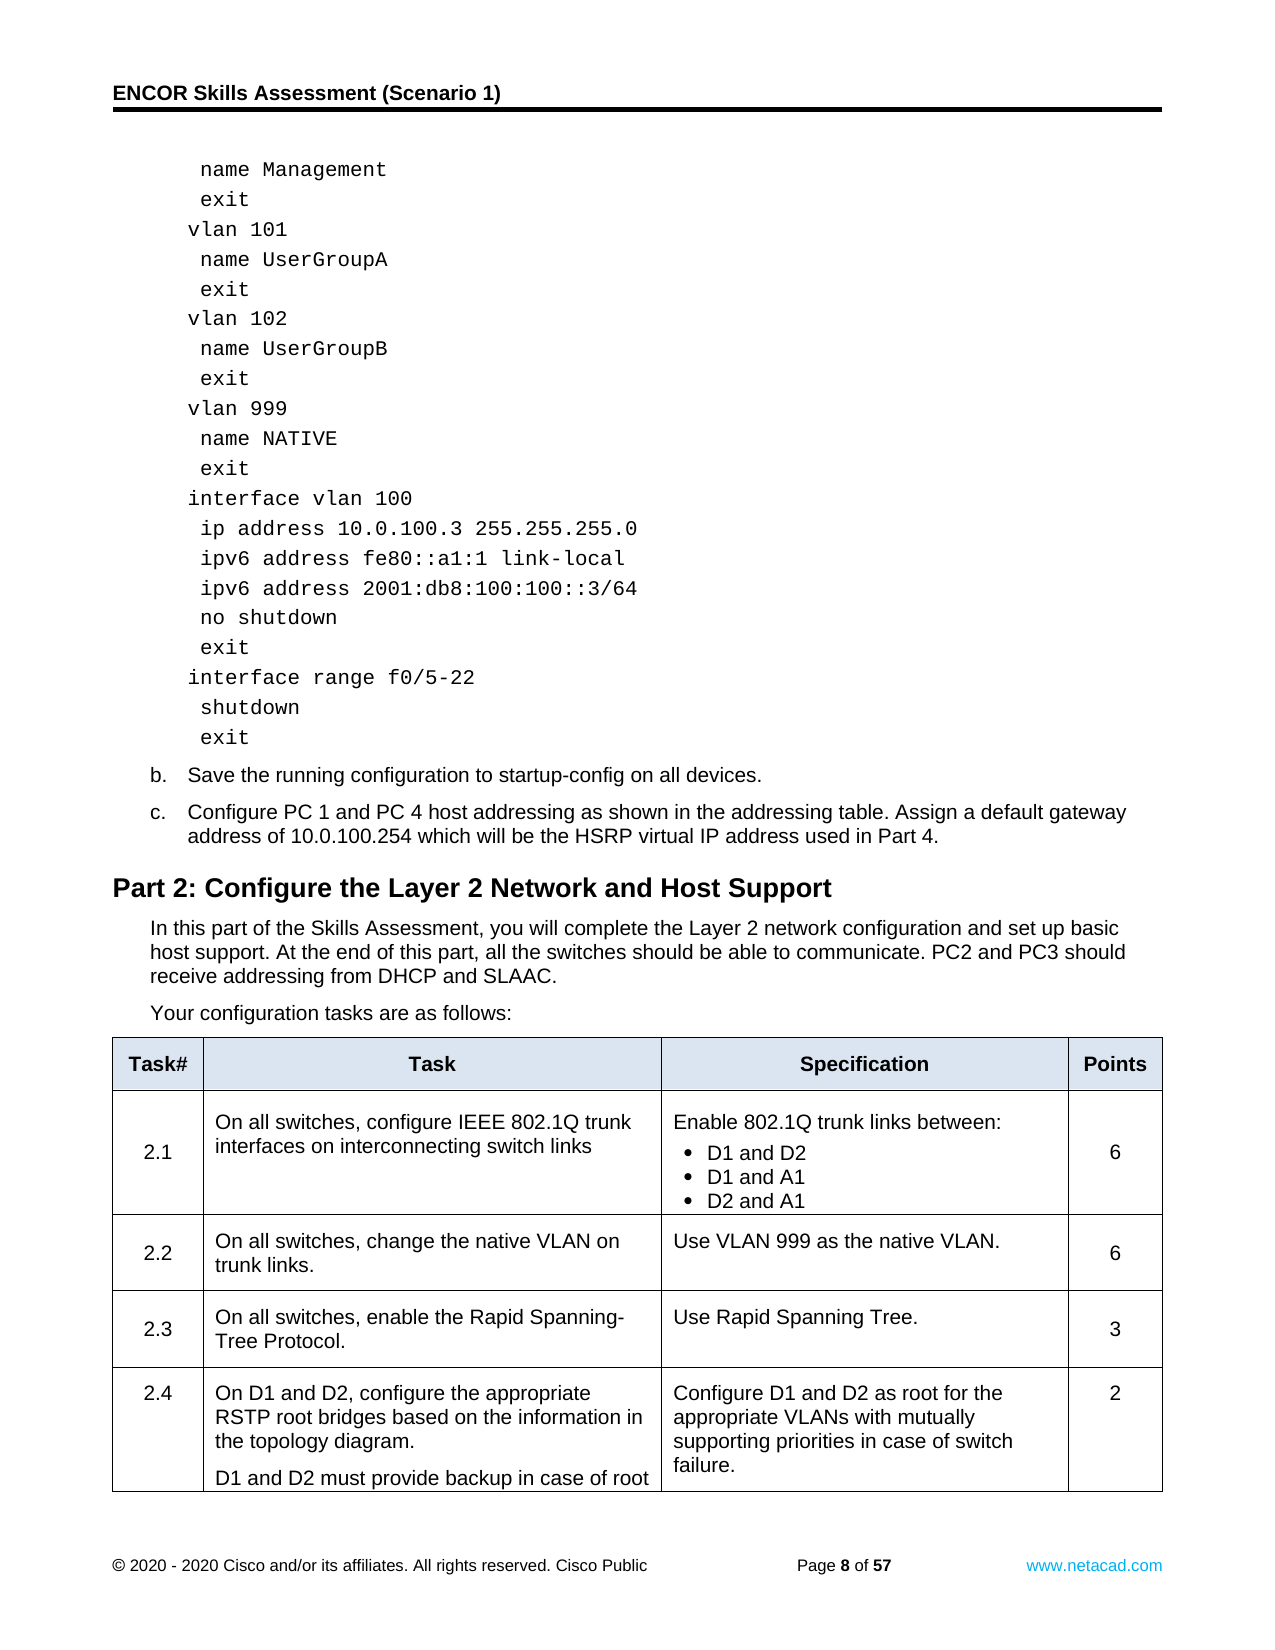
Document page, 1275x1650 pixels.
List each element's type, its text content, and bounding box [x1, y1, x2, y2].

text interface range f0/5-22 [187, 667, 1162, 691]
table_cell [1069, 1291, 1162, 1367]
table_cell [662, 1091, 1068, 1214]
text name Management [187, 159, 1162, 183]
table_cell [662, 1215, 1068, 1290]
text vlan 102 [187, 308, 1162, 332]
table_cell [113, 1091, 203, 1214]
text name UserGroupB [187, 338, 1162, 362]
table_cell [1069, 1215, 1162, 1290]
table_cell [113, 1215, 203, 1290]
text exit [187, 637, 1162, 661]
text exit [187, 189, 1162, 212]
subtitle Configure the Layer 2 Network and Host Support [112, 872, 1162, 904]
text shutdown [187, 697, 1162, 721]
text Your configuration tasks are as follows: [150, 1001, 1162, 1024]
text exit [187, 368, 1162, 392]
text name UserGroupA [187, 249, 1162, 272]
text ipv6 address fe80::a1:1 link-local [187, 548, 1162, 571]
text ip address 10.0.100.3 255.255.255.0 [187, 518, 1162, 541]
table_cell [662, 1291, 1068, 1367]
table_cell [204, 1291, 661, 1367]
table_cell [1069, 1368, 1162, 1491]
list Save the running configuration to startup-config on all devices. [150, 763, 1162, 787]
text ipv6 address 2001:db8:100:100::3/64 [187, 577, 1162, 601]
text no shutdown [187, 607, 1162, 631]
text vlan 101 [187, 219, 1162, 242]
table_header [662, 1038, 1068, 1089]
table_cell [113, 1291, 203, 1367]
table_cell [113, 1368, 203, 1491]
text interface vlan 100 [187, 488, 1162, 511]
text In this part of the Skills Assessment, you will complete the Layer 2 network configuration and set up basic host support. At the end of this part, all the switches should be able to communicate. PC2 and PC3 should receive addressing from DHCP and SLAAC. [150, 916, 1162, 988]
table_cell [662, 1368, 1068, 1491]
text name NATIVE [187, 428, 1162, 452]
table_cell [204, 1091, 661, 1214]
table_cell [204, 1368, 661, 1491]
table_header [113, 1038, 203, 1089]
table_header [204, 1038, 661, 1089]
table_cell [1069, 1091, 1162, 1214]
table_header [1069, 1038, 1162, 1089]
text exit [187, 727, 1162, 751]
text exit [187, 278, 1162, 302]
list Configure PC 1 and PC 4 host addressing as shown in the addressing table. Assign a default gateway address of 10.0.100.254 which will be the HSRP virtual IP address used in Part 4. [150, 799, 1162, 847]
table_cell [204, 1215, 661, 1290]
text exit [187, 458, 1162, 482]
text vlan 999 [187, 398, 1162, 422]
